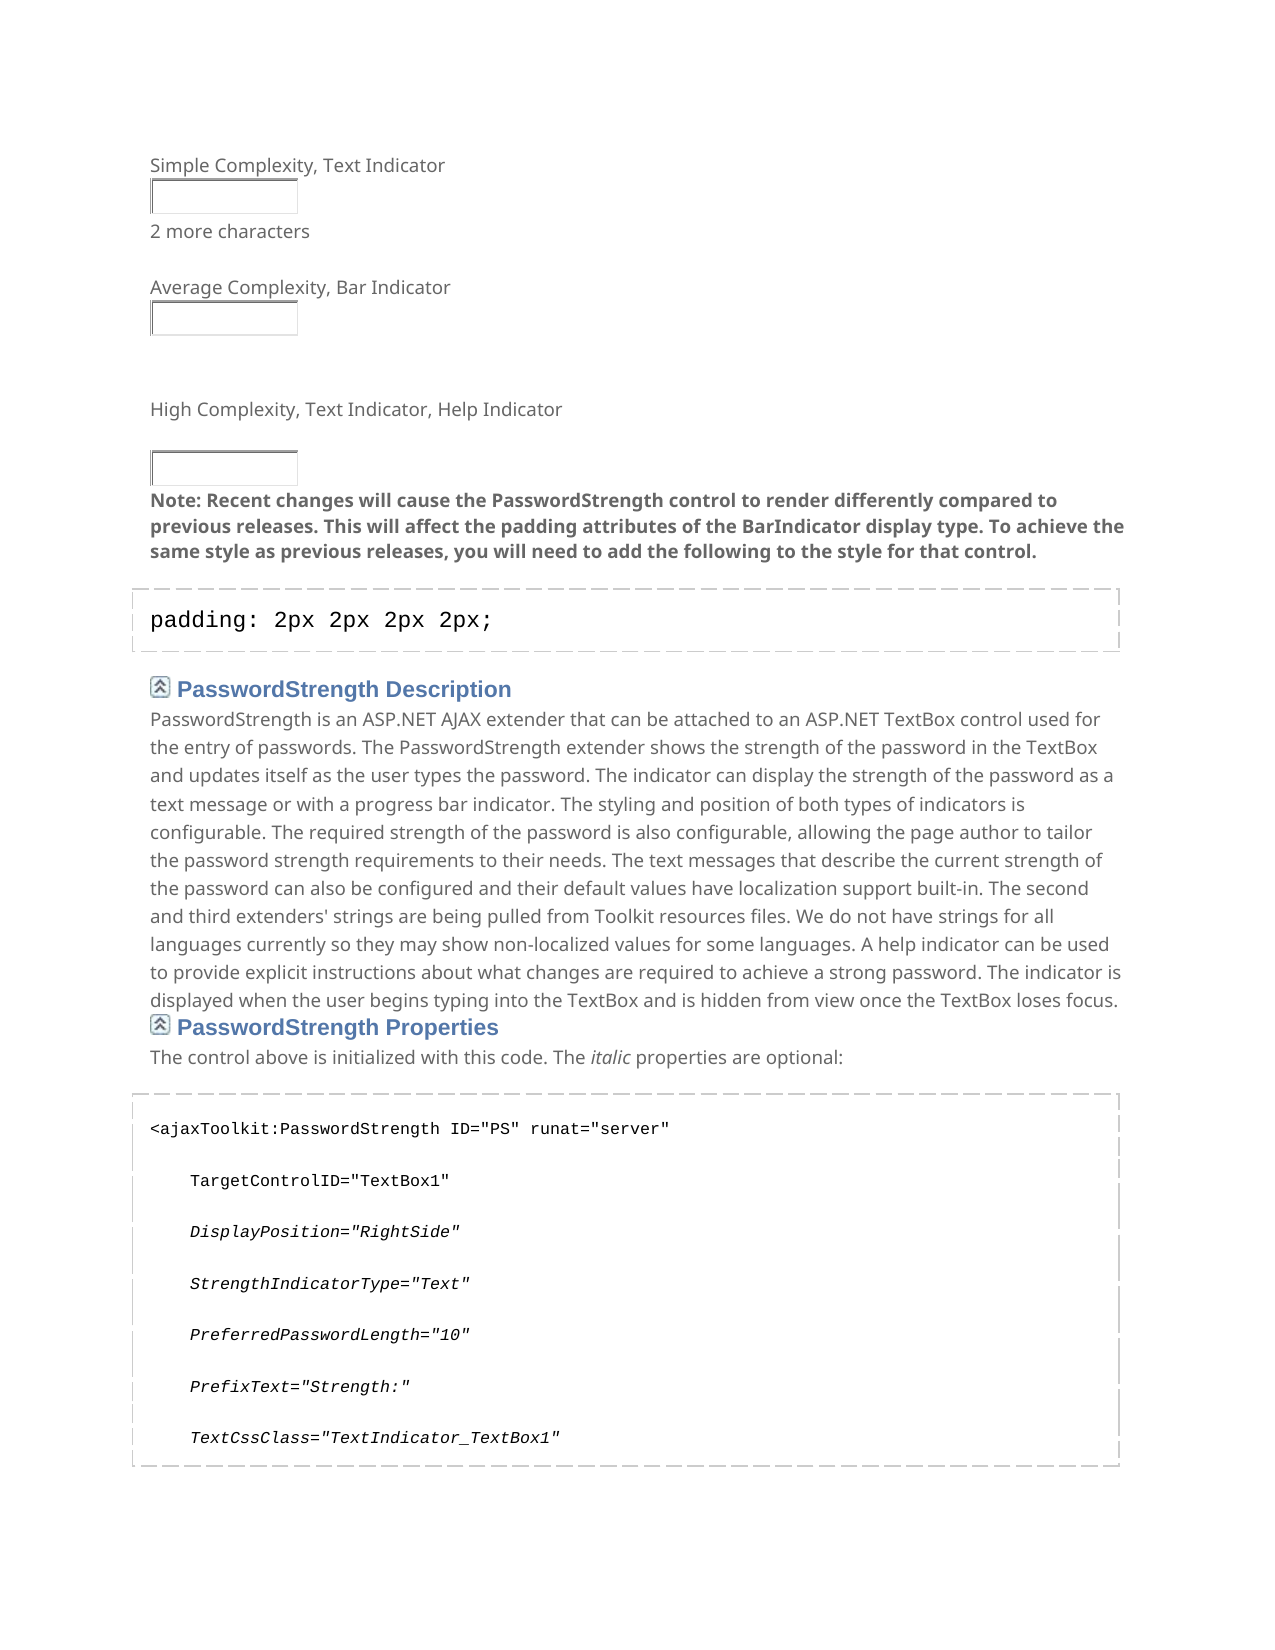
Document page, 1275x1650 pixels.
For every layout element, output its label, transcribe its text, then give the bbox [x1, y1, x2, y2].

text PasswordStrength Description [150, 676, 1125, 704]
text PrefixText="Strength:" [132, 1351, 1120, 1397]
text PreferredPasswordLength="10" [132, 1299, 1120, 1346]
text DisplayPosition="RightSide" [132, 1196, 1120, 1242]
text Note: Recent changes will cause the PasswordStrength control to render differently compared to previous releases. This will affect the padding attributes of the BarIndicator display type. To achieve the same style as previous releases, you will need to add the following to the style for that control. [150, 488, 1125, 564]
text TextCssClass="TextIndicator_TextBox1" [132, 1402, 1120, 1467]
text <ajaxToolkit:PasswordStrength ID="PS" runat="server" [132, 1093, 1120, 1139]
text Simple Complexity, Text Indicator 2 more characters Average Complexity, Bar Indicator High Complexity, Text Indicator, Help Indicator [150, 150, 1125, 488]
text padding: 2px 2px 2px 2px; [132, 588, 1120, 652]
text The control above is initialized with this code. The italic properties are optional: [150, 1041, 1125, 1069]
text PasswordStrength Properties [150, 1013, 1125, 1041]
text PasswordStrength is an ASP.NET AJAX extender that can be attached to an ASP.NET TextBox control used for the entry of passwords. The PasswordStrength extender shows the strength of the password in the TextBox and updates itself as the user types the password. The indicator can display the strength of the password as a text message or with a progress bar indicator. The styling and position of both types of indicators is configurable. The required strength of the password is also configurable, allowing the page author to tailor the password strength requirements to their needs. The text messages that describe the current strength of the password can also be configured and their default values have localization support built-in. The second and third extenders' strings are being pulled from Toolkit resources files. We do not have strings for all languages currently so they may show non-localized values for some languages. A help indicator can be used to provide explicit instructions about what changes are required to achieve a strong password. The indicator is displayed when the user begins typing into the TextBox and is hidden from view once the TextBox loses focus. [150, 704, 1125, 1013]
text TargetControlID="TextBox1" [132, 1144, 1120, 1191]
text StrengthIndicatorType="Text" [132, 1248, 1120, 1294]
